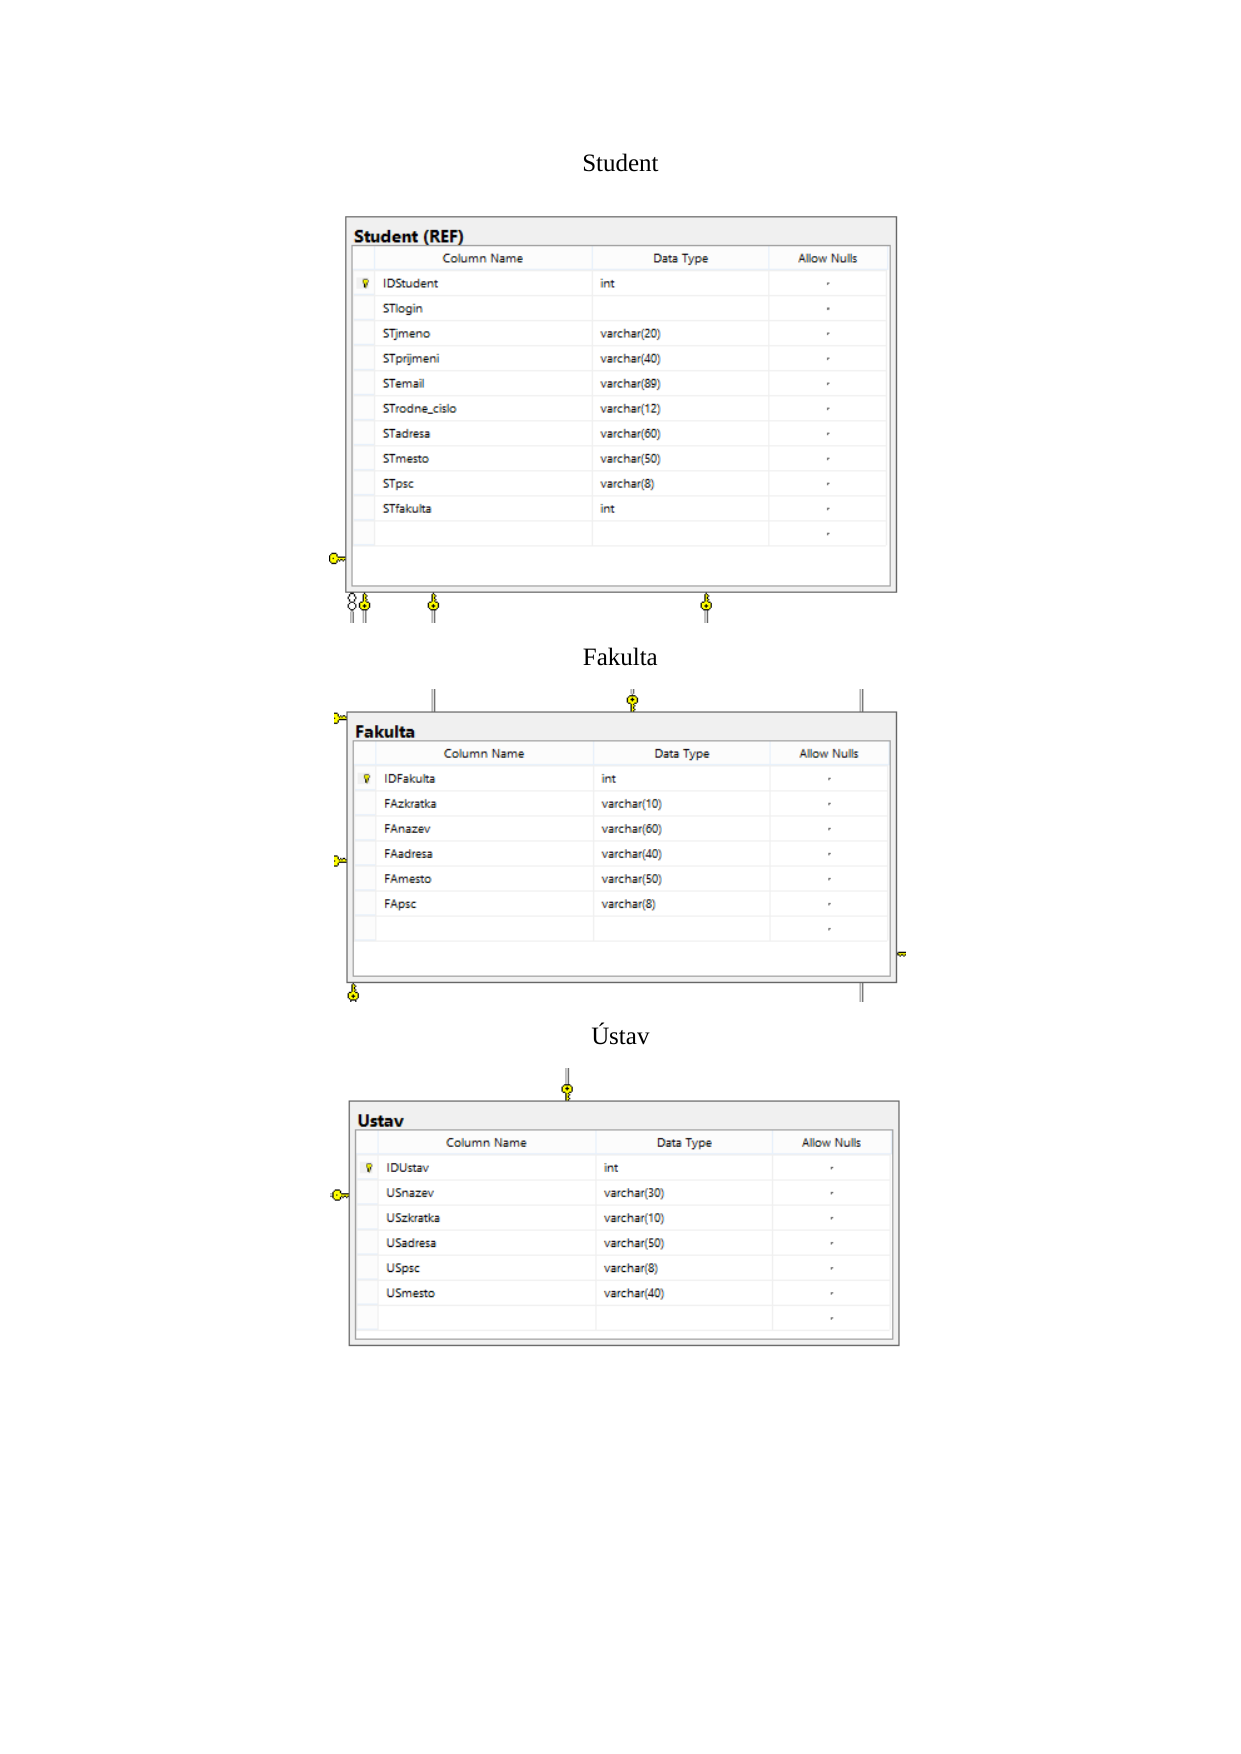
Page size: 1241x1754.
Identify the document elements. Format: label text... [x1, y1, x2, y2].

picture [330, 1068, 911, 1370]
picture [334, 689, 906, 1002]
picture [329, 195, 911, 623]
text Student [148, 148, 1093, 176]
text Fakulta [148, 642, 1093, 671]
text Ústav [148, 1021, 1093, 1050]
